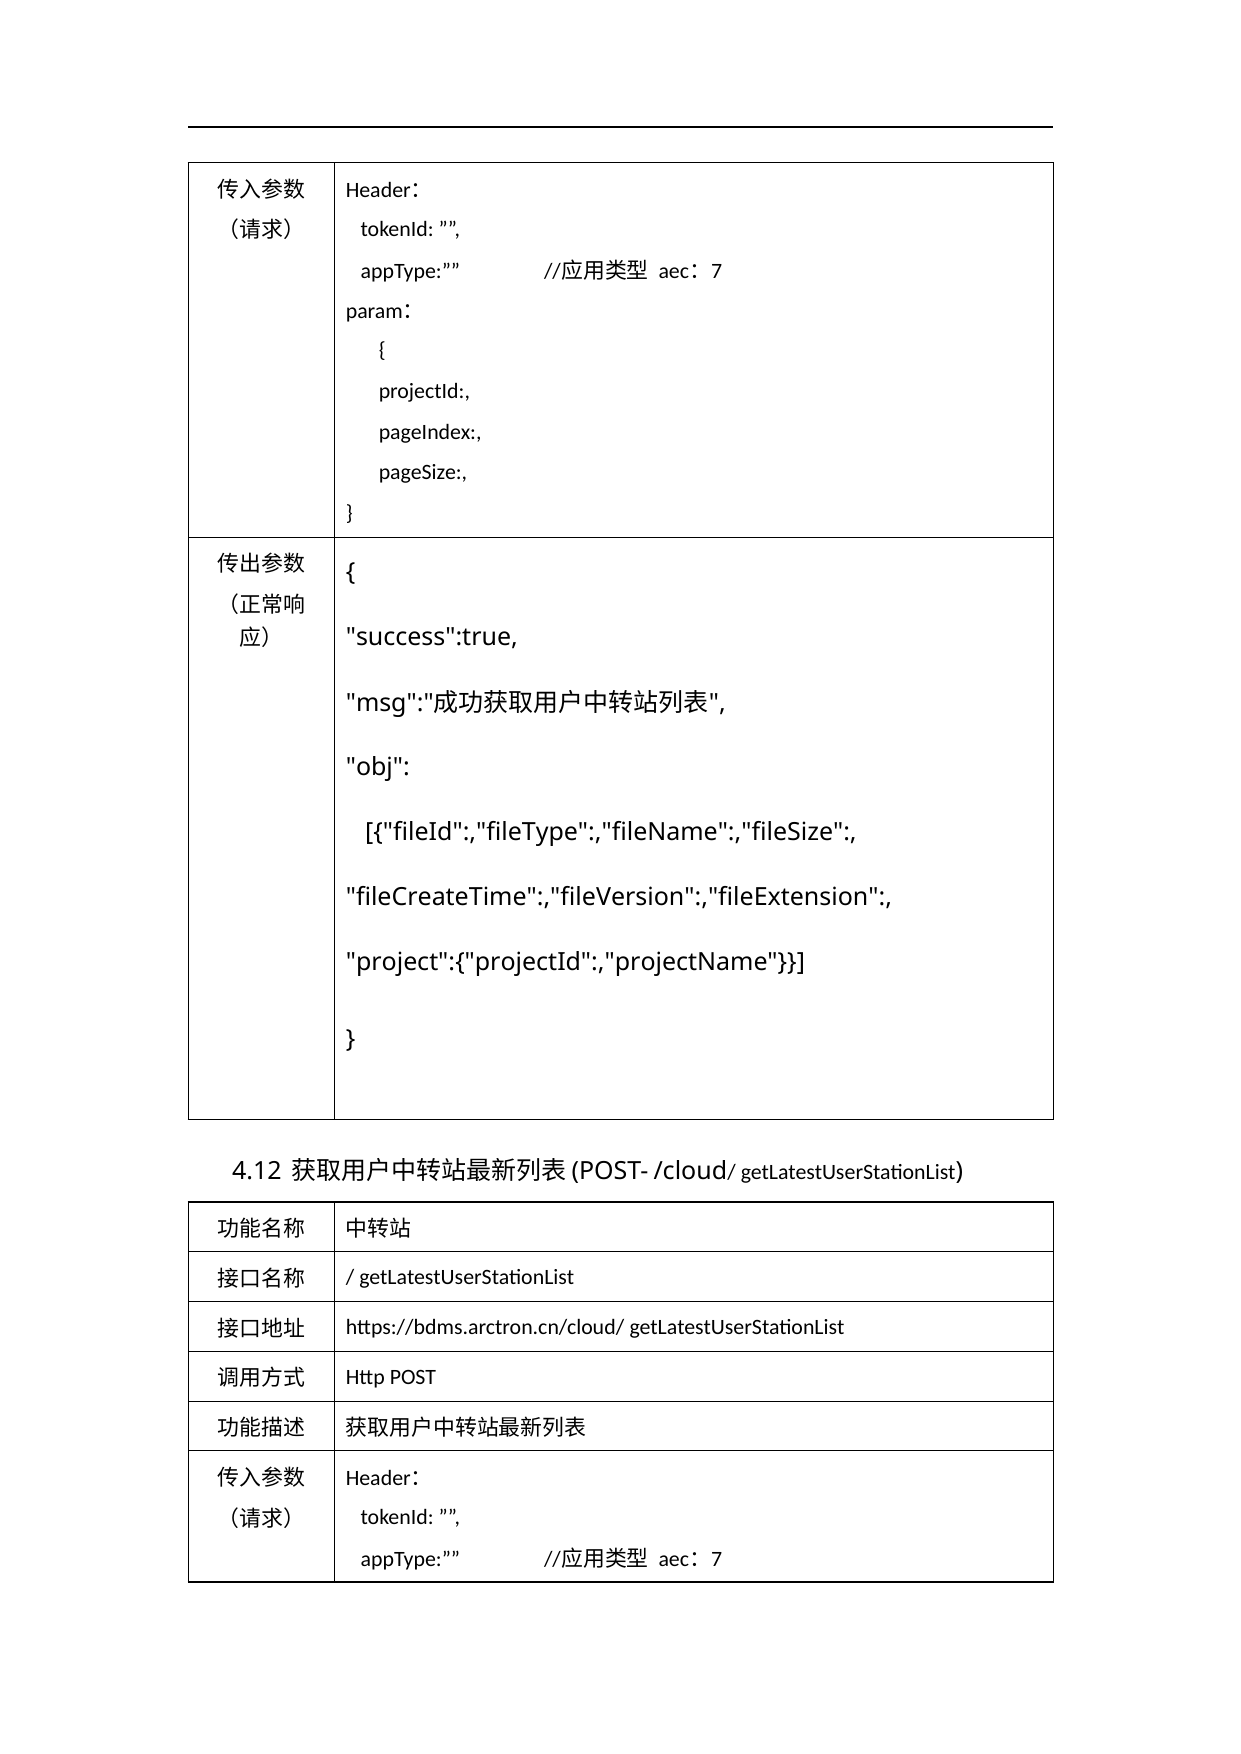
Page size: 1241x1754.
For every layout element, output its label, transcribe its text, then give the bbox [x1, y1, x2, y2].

table_cell Http POST [335, 1352, 1053, 1401]
table_cell 接口名称 [189, 1252, 334, 1301]
table_cell 获取用户中转站最新列表 [335, 1402, 1053, 1450]
table_cell 传出参数 （正常响应） [189, 538, 334, 1119]
table_cell { "success":true, "msg":"成功获取用户中转站列表", "obj": [{"fileId":,"fileType":,"fileName":,"fileSize":, "fileCreateTime":,"fileVersion":,"fileExtension":, "project":{"projectId":,"projectName"}}] } [335, 538, 1053, 1119]
table_cell https://bdms.arctron.cn/cloud/ getLatestUserStationList [335, 1302, 1053, 1351]
table_cell / getLatestUserStationList [335, 1252, 1053, 1301]
table_cell 功能描述 [189, 1402, 334, 1450]
table_header 功能名称 [189, 1203, 334, 1251]
list 获取用户中转站最新列表 (POST- /cloud/ getLatestUserStationList) [232, 1136, 1053, 1201]
table_cell 传入参数 （请求） [189, 1451, 334, 1581]
table_cell 调用方式 [189, 1352, 334, 1401]
table_header 中转站 [335, 1203, 1053, 1251]
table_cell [335, 1451, 1053, 1581]
table_cell Header： tokenId: ””, appType:”” //应用类型 aec：7 param： { projectId:, pageIndex:, pageSize:, } [335, 163, 1053, 537]
table_cell 传入参数 （请求） [189, 163, 334, 537]
table_cell 接口地址 [189, 1302, 334, 1351]
